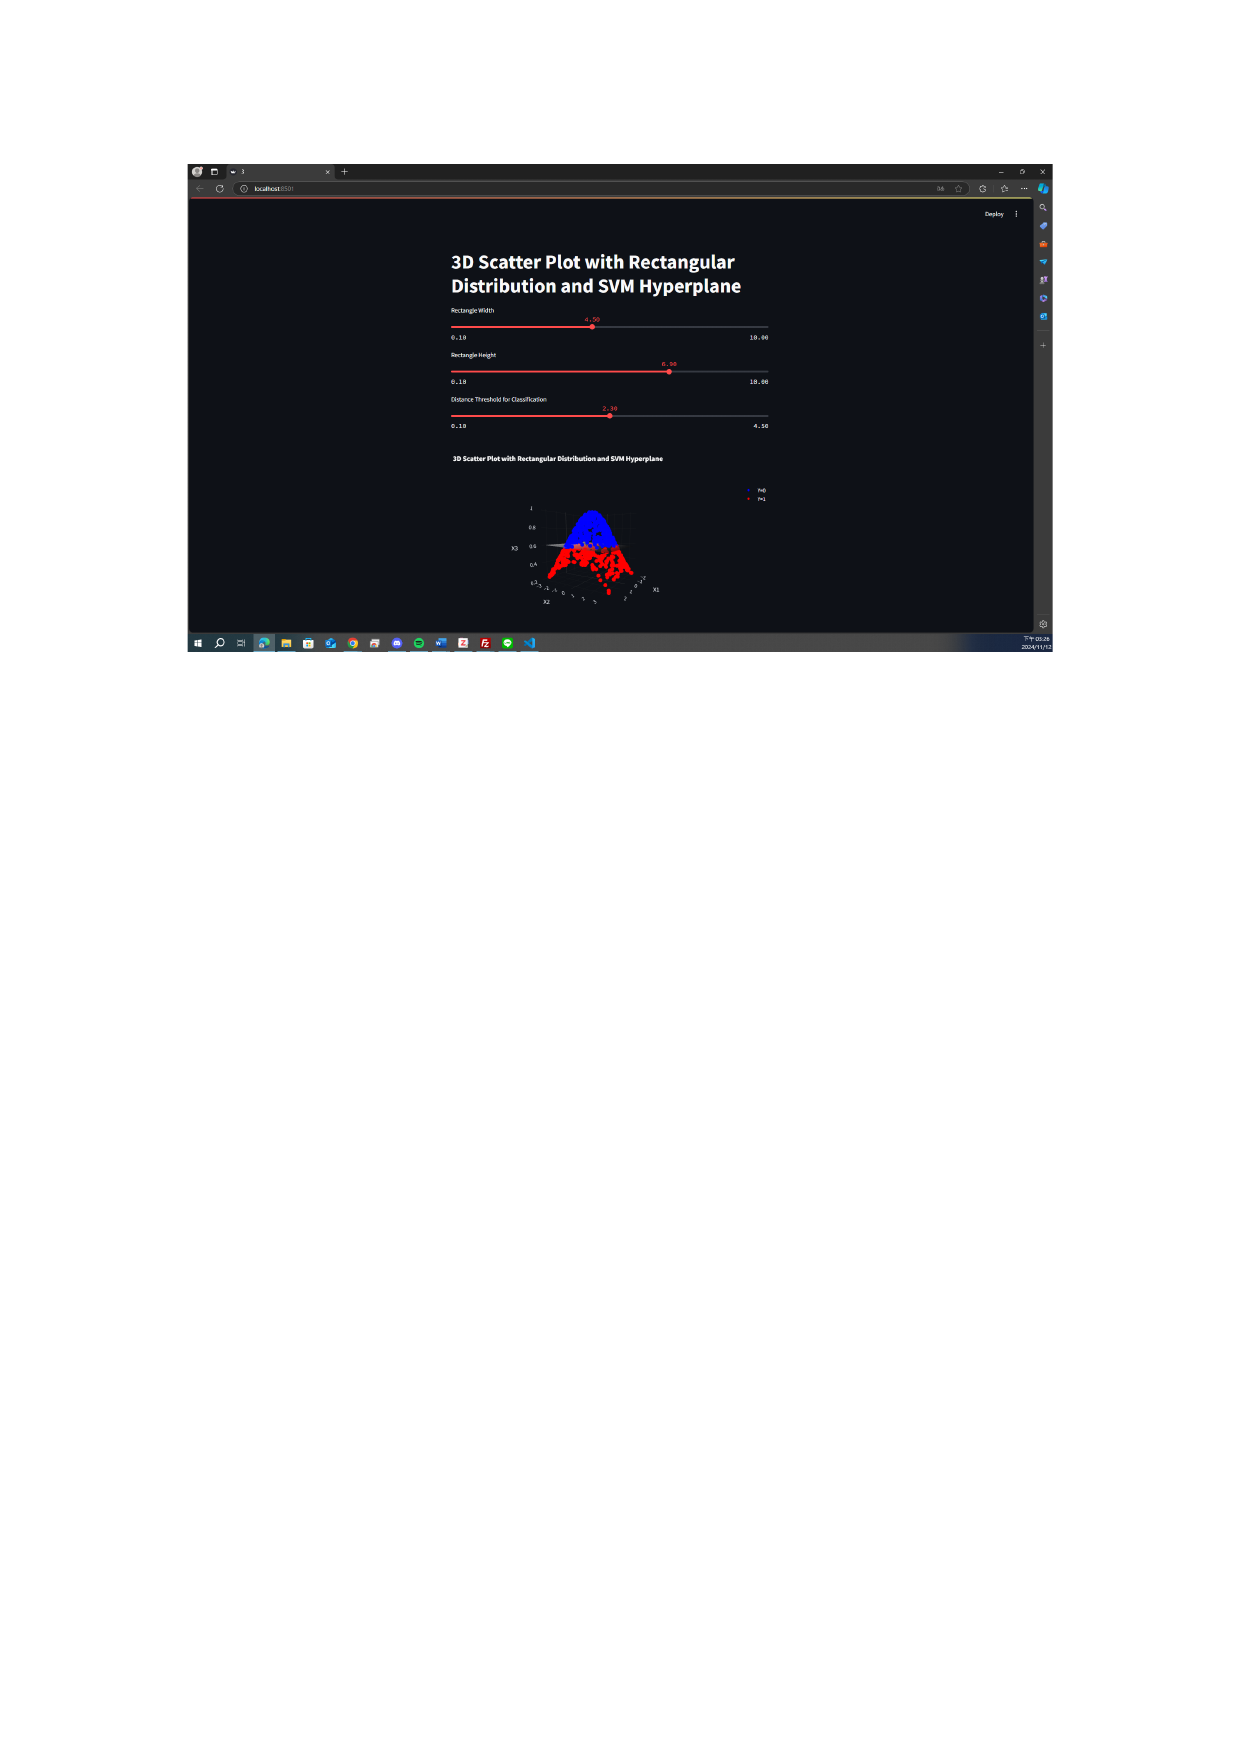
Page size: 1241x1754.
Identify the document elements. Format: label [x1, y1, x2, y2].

picture [187, 164, 1053, 652]
